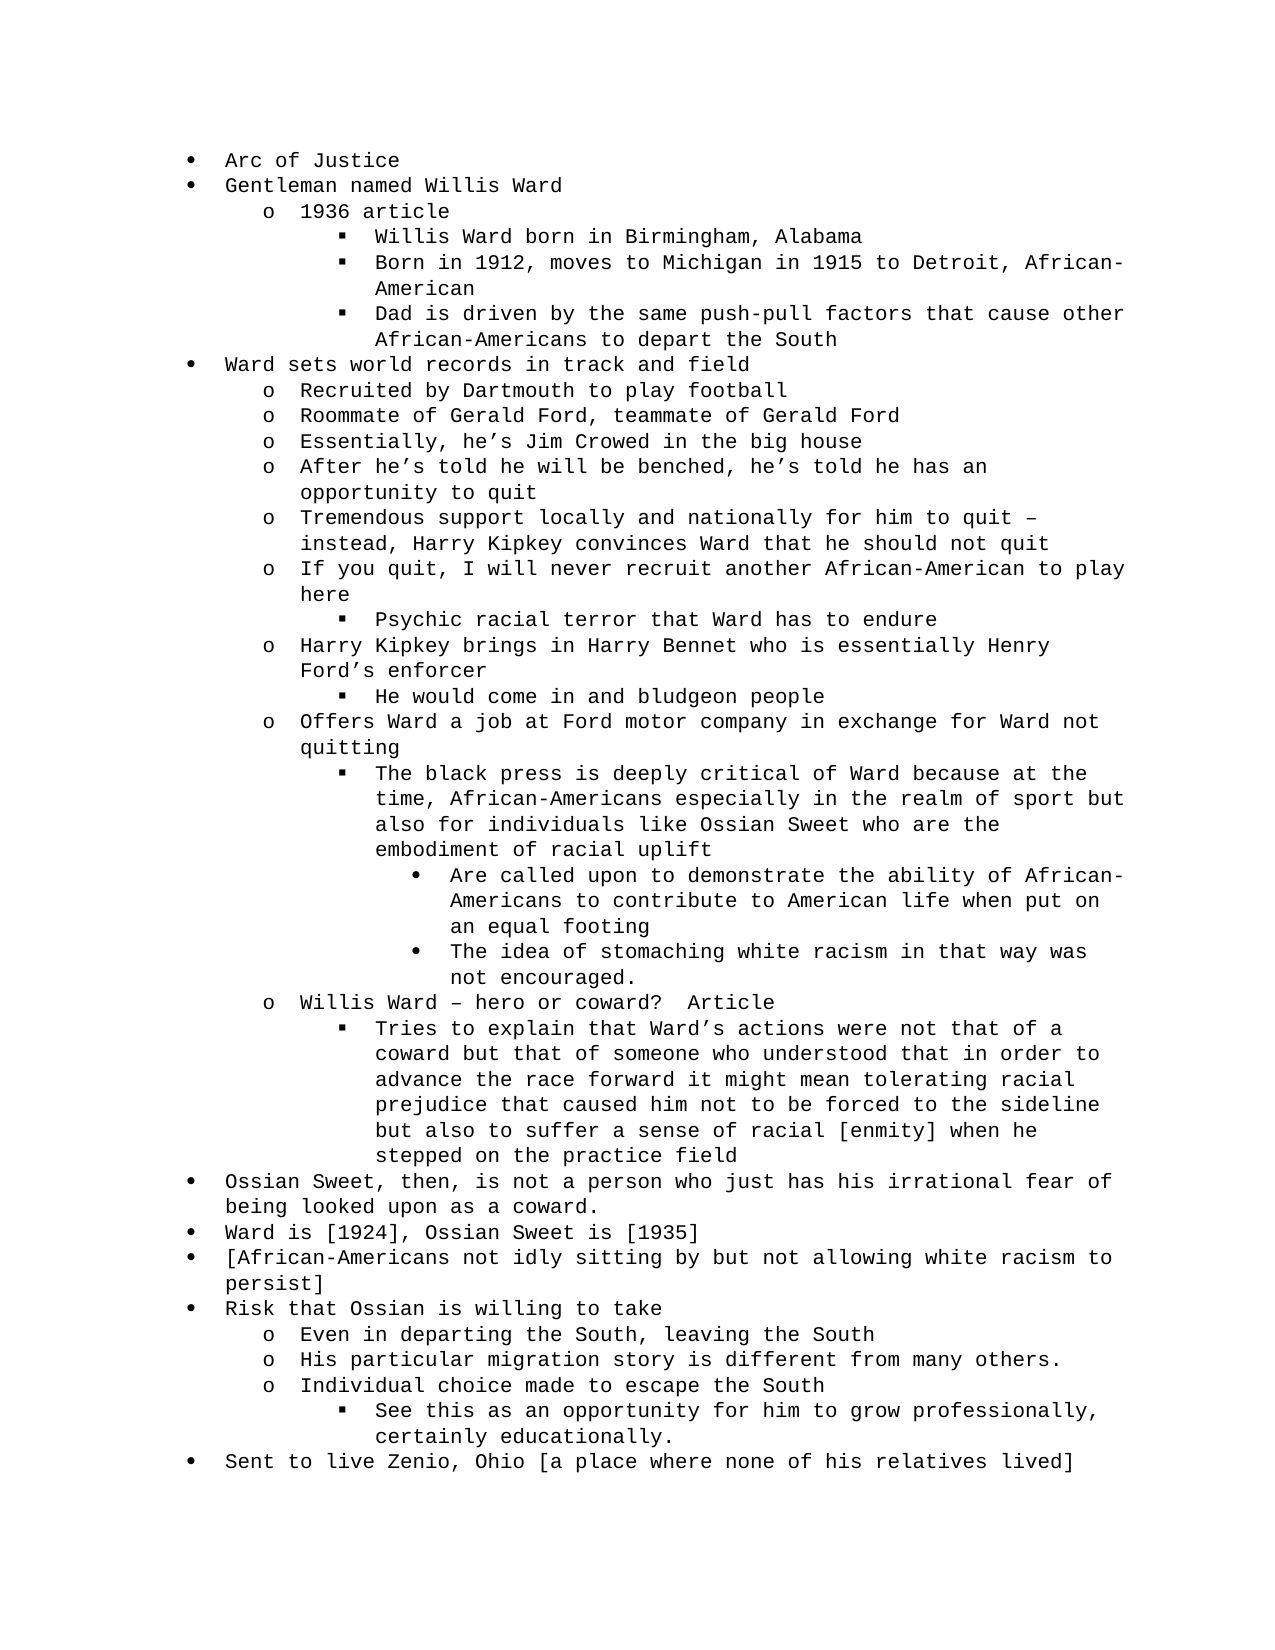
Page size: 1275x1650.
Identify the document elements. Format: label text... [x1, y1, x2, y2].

list Arc of Justice [187, 150, 1125, 174]
list See this as an opportunity for him to grow professionally, certainly educationally. [337, 1401, 1125, 1450]
list Recruited by Dartmouth to play football [262, 380, 1125, 403]
list Dad is driven by the same push-pull factors that cause other African-Americans to depart the South [337, 303, 1125, 352]
list Individual choice made to escape the South [262, 1375, 1125, 1399]
list Essentially, he’s Jim Crowed in the big house [262, 431, 1125, 454]
list Willis Ward born in Birmingham, Alabama [337, 227, 1125, 250]
list Ward sets world records in track and field [187, 354, 1125, 378]
list He would come in and bludgeon people [337, 686, 1125, 709]
list Are called upon to demonstrate the ability of African-Americans to contribute to American life when put on an equal footing [412, 864, 1125, 939]
list Psychic racial terror that Ward has to endure [337, 609, 1125, 633]
list Even in departing the South, leaving the South [262, 1324, 1125, 1348]
list Tremendous support locally and nationally for him to quit – instead, Harry Kipkey convinces Ward that he should not quit [262, 507, 1125, 556]
list Ward is [1924], Ossian Sweet is [1935] [187, 1222, 1125, 1246]
list Tries to explain that Ward’s actions were not that of a coward but that of someone who understood that in order to advance the race forward it might mean tolerating racial prejudice that caused him not to be forced to the sideline but also to suffer a sense of racial [enmity] when he stepped on the practice field [337, 1018, 1125, 1169]
list 1936 article [262, 201, 1125, 225]
list Harry Kipkey brings in Harry Bennet who is essentially Henry Ford’s enforcer [262, 635, 1125, 684]
list The idea of stomaching white racism in that way was not encouraged. [412, 941, 1125, 990]
list If you quit, I will never recruit another African-American to play here [262, 558, 1125, 607]
list The black press is deeply critical of Ward because at the time, African-Americans especially in the realm of sport but also for individuals like Ossian Sweet who are the embodiment of racial uplift [337, 762, 1125, 863]
list Ossian Sweet, then, is not a person who just has his irrational fear of being looked upon as a coward. [187, 1171, 1125, 1220]
list His particular migration story is different from many others. [262, 1349, 1125, 1373]
list Gentleman named Willis Ward [187, 176, 1125, 199]
list Willis Ward – hero or coward? Article [262, 992, 1125, 1016]
list [African-Americans not idly sitting by but not allowing white racism to persist] [187, 1247, 1125, 1297]
list Sent to live Zenio, Ohio [a place where none of his relatives lived] [187, 1452, 1125, 1475]
list Risk that Ossian is willing to take [187, 1298, 1125, 1322]
list Roommate of Gerald Ford, teammate of Gerald Ford [262, 405, 1125, 429]
list Offers Ward a job at Ford motor company in exchange for Ward not quitting [262, 711, 1125, 761]
list Born in 1912, moves to Michigan in 1915 to Detroit, African-American [337, 252, 1125, 301]
list After he’s told he will be benched, he’s told he has an opportunity to quit [262, 456, 1125, 505]
